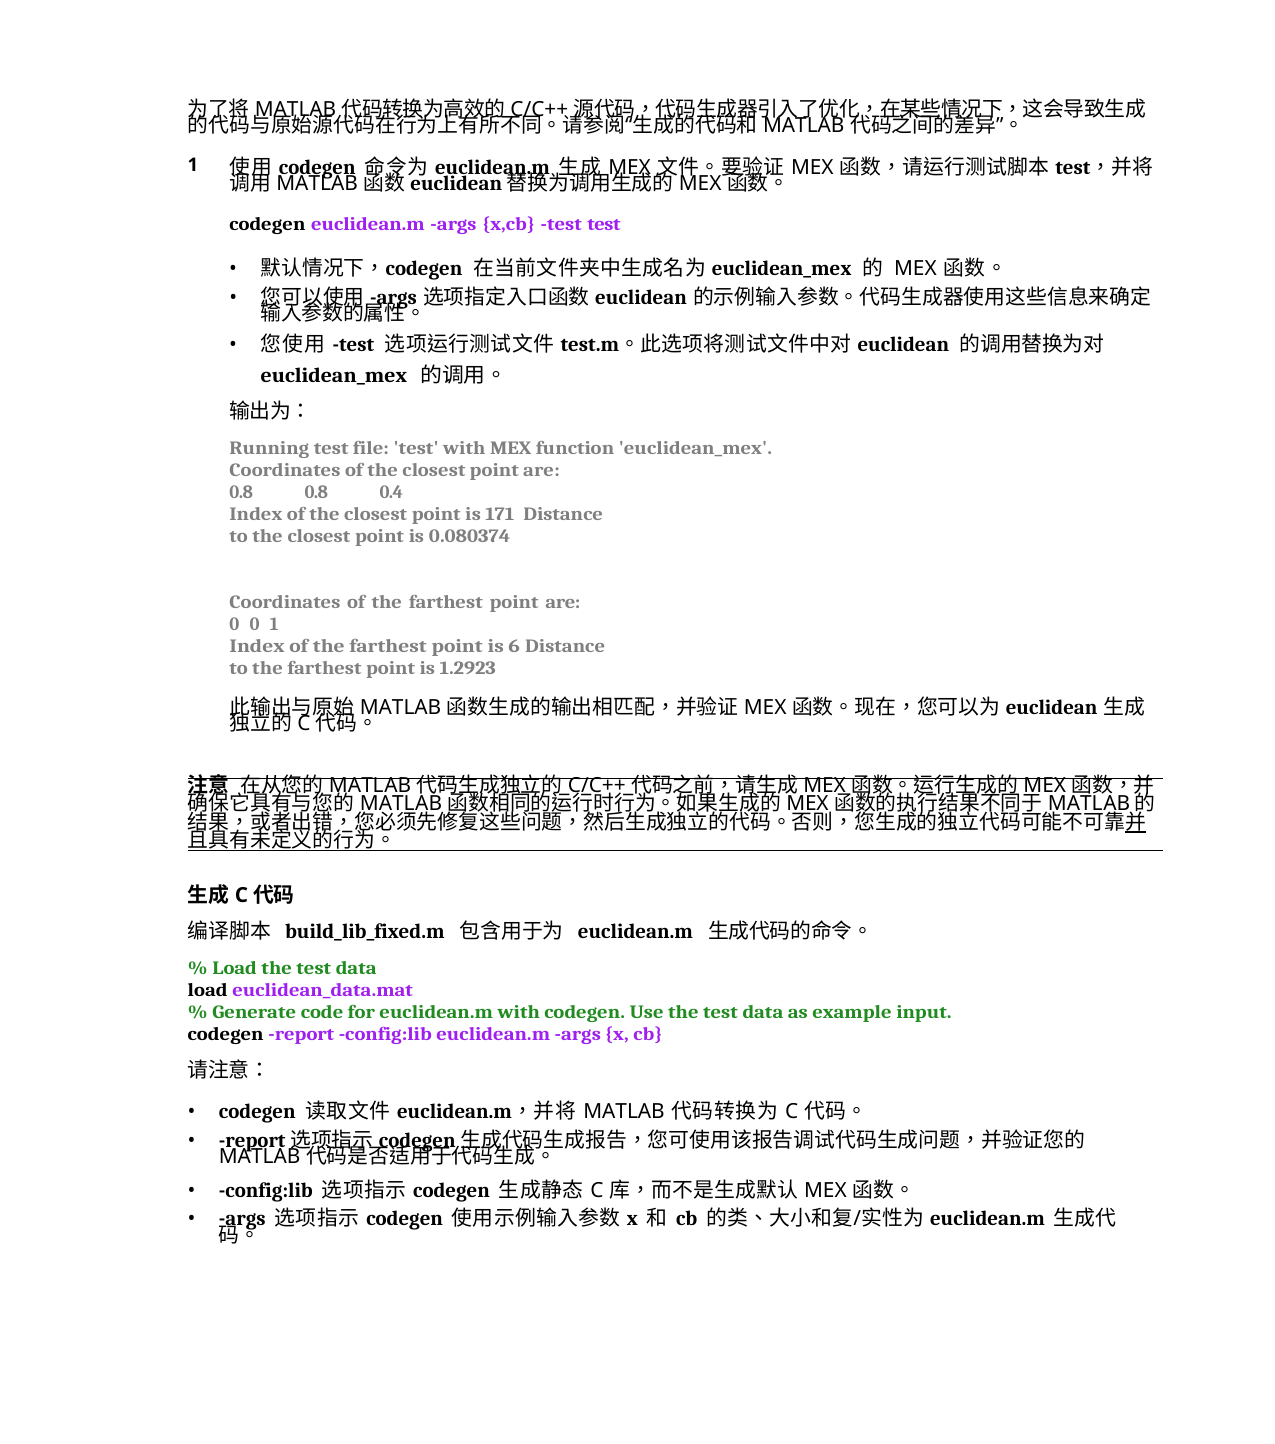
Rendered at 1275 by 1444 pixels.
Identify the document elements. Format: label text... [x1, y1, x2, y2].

text Index of the closest point is 171 Distance to the closest point is 0.080374 [229, 503, 612, 547]
text Running test file: 'test' with MEX function 'euclidean_mex'. Coordinates of the closest point are: [229, 438, 869, 481]
text Index of the farthest point is 6 Distance to the farthest point is 1.2923 [229, 636, 606, 679]
text codegen euclidean.m -args {x,cb} -test test [229, 214, 1275, 235]
list -args 选项指示 codegen 使用示例输入参数 x 和 cb 的类、大小和复/实性为 euclidean.m 生成代码。 [187, 1211, 1137, 1248]
text 注意 在从您的 MATLAB 代码生成独立的 C/C++ 代码之前，请生成 MEX 函数。运行生成的 MEX 函数，并确保它具有与您的 MATLAB 函数相同的运行时行为。如果生成的 MEX 函数的执行结果不同于 MATLAB的结果，或者出错，您必须先修复这些问题，然后生成独立的代码。否则，您生成的独立代码可能不可靠并且具有未定义的行为。 [187, 767, 1163, 850]
text 此输出与原始 MATLAB 函数生成的输出相匹配，并验证 MEX 函数。现在，您可以为 euclidean 生成独立的 C 代码。 [229, 700, 1148, 737]
text 1 使用 codegen 命令为 euclidean.m 生成 MEX 文件。要验证 MEX 函数，请运行测试脚本 test，并将调用 MATLAB 函数 euclidean 替换为调用生成的 MEX 函数。 [187, 159, 1157, 197]
text 0.8 0.8 0.4 [229, 481, 1275, 503]
subtitle 生成 C 代码 [187, 880, 1275, 909]
list -report 选项指示 codegen 生成代码生成报告，您可使用该报告调试代码生成问题，并验证您的 MATLAB 代码是否适用于代码生成。 [187, 1132, 1111, 1169]
list 默认情况下，codegen 在当前文件夹中生成名为 euclidean_mex 的 MEX 函数。 [229, 247, 1275, 283]
list 您可以使用 -args 选项指定入口函数 euclidean 的示例输入参数。代码生成器使用这些信息来确定输入参数的属性。 [229, 290, 1153, 327]
text 输出为： [229, 396, 1275, 424]
list 您使用 -test 选项运行测试文件 test.m。此选项将测试文件中对 euclidean 的调用替换为对 [229, 327, 1275, 357]
text % Load the test data load euclidean_data.mat [187, 958, 422, 1001]
text 请注意： [187, 1056, 1275, 1084]
list -config:lib 选项指示 codegen 生成静态 C 库，而不是生成默认 MEX 函数。 [187, 1169, 1275, 1204]
text Coordinates of the farthest point are: [229, 592, 1275, 613]
text 为了将 MATLAB 代码转换为高效的 C/C++ 源代码，代码生成器引入了优化，在某些情况下，这会导致生成的代码与原始源代码在行为上有所不同。请参阅“生成的代码和 MATLAB 代码之间的差异”。 [187, 102, 1156, 139]
list codegen 读取文件 euclidean.m，并将 MATLAB 代码转换为 C 代码。 [187, 1089, 1275, 1125]
text 0 0 1 [229, 614, 1275, 635]
text % Generate code for euclidean.m with codegen. Use the test data as example input. codegen -report -config:lib euclidean.m -args {x, cb} [187, 1001, 1006, 1044]
text 编译脚本 build_lib_fixed.m 包含用于为 euclidean.m 生成代码的命令。 [187, 916, 1275, 944]
text euclidean_mex 的调用。 [260, 357, 1275, 389]
